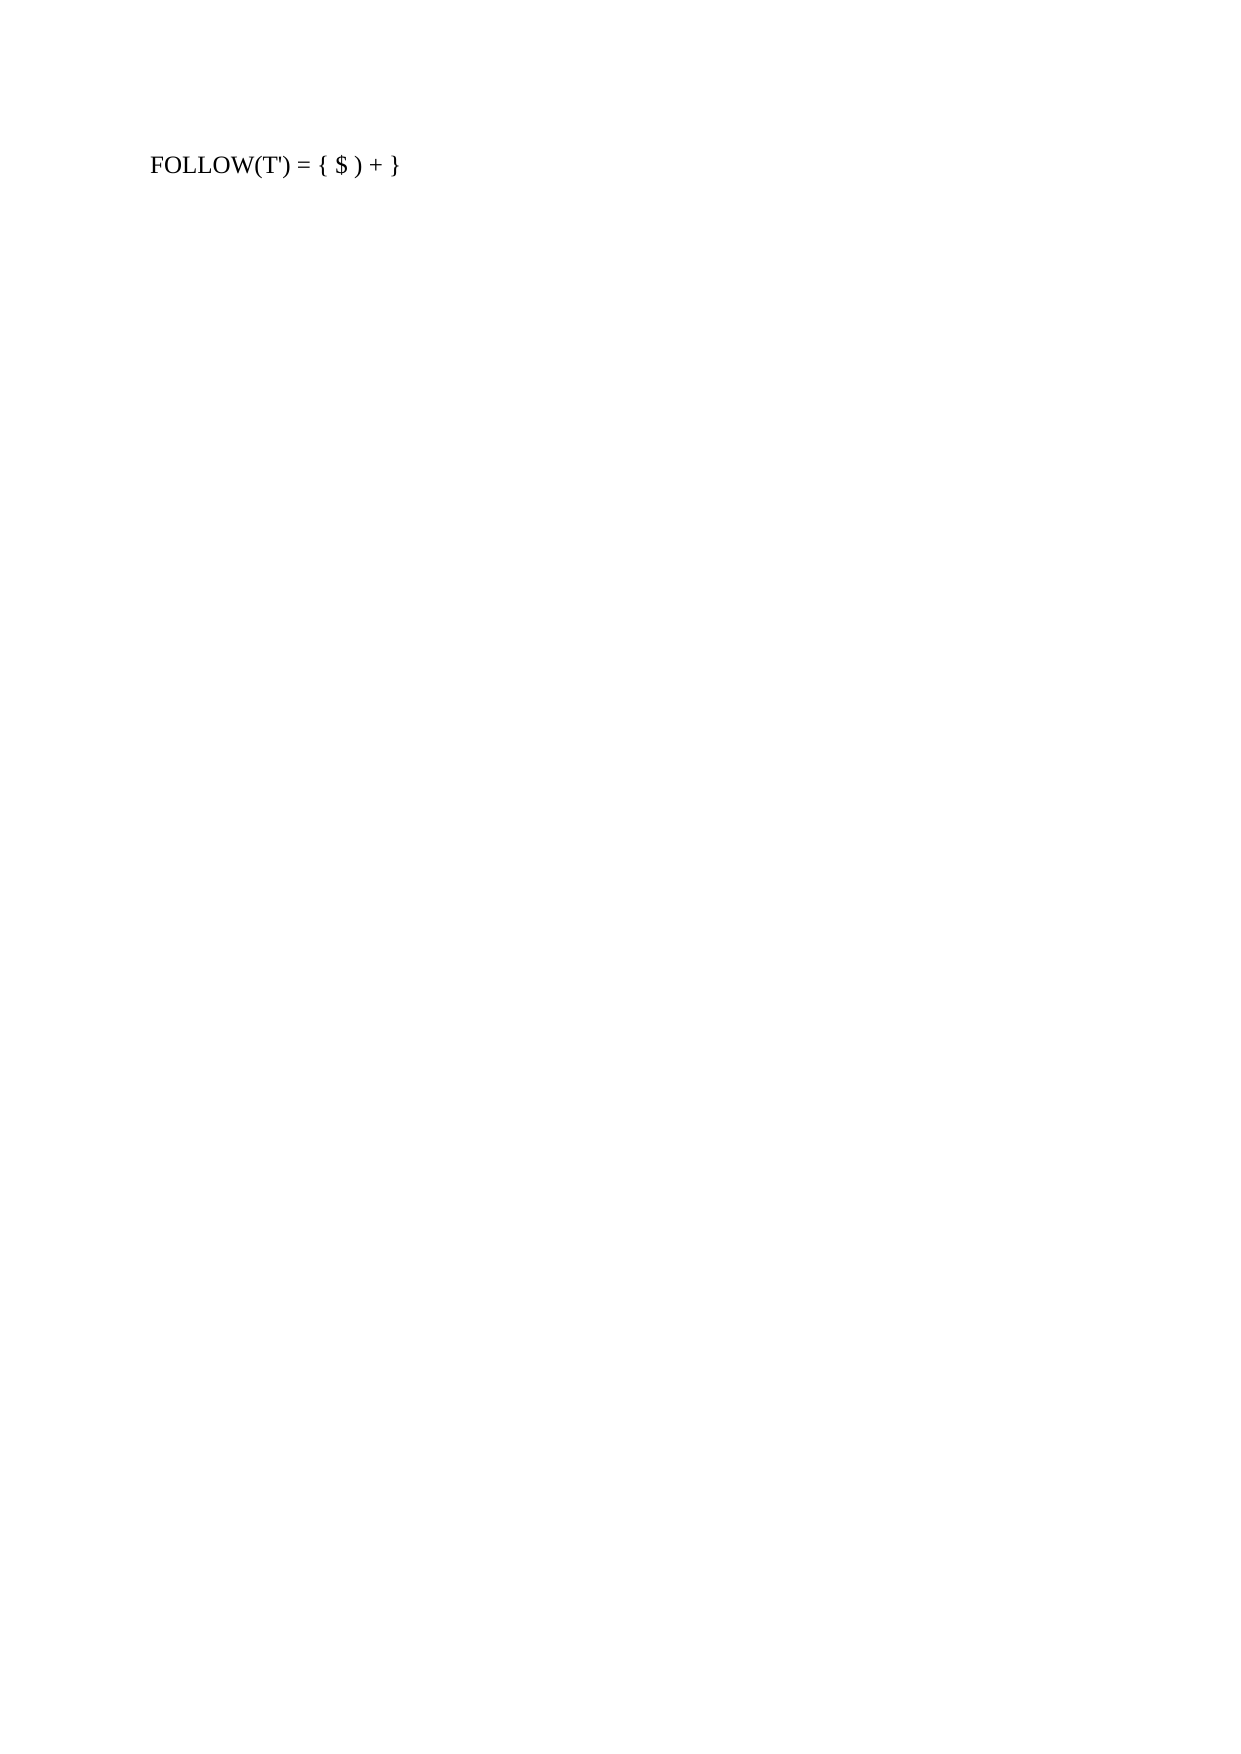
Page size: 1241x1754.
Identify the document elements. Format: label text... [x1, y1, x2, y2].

text FOLLOW(T') = { $ ) + } [150, 150, 1090, 179]
